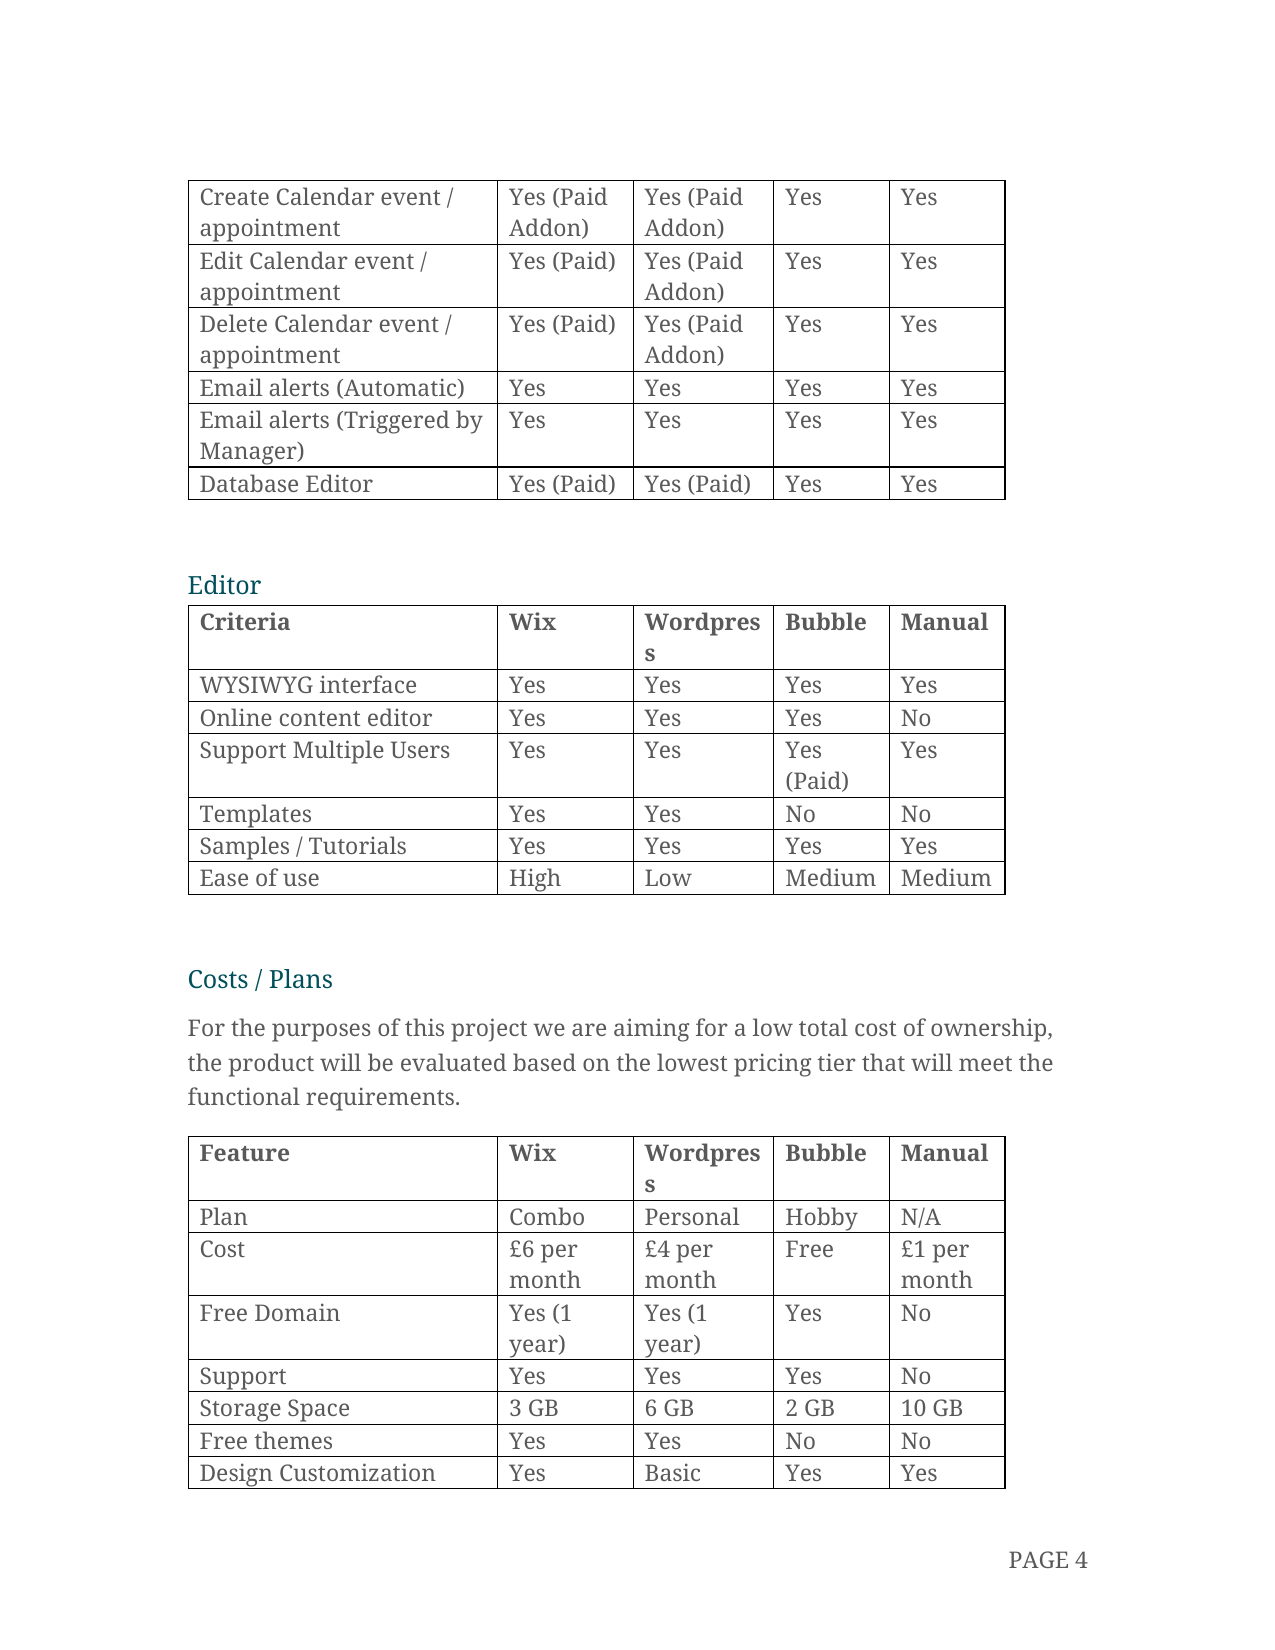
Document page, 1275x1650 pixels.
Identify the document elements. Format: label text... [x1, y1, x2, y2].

table_cell Yes [774, 308, 889, 371]
table_cell Free Domain [189, 1296, 497, 1359]
table_header Wix [498, 606, 633, 668]
table_cell Yes [890, 372, 1004, 403]
table_cell 2 GB [774, 1392, 889, 1423]
table_cell Email alerts (Triggered by Manager) [189, 404, 497, 466]
table_cell Yes [634, 702, 773, 733]
table_cell £4 per month [634, 1233, 773, 1295]
table_cell Templates [189, 798, 497, 829]
table_cell Email alerts (Automatic) [189, 372, 497, 403]
table_cell Edit Calendar event / appointment [189, 245, 497, 307]
table_cell Database Editor [189, 468, 497, 499]
table_cell Yes (1 year) [634, 1296, 773, 1359]
table_cell WYSIWYG interface [189, 670, 497, 701]
table_cell Design Customization [189, 1457, 497, 1488]
table_cell Yes [634, 798, 773, 829]
table_cell Yes [498, 670, 633, 701]
table_header Wix [498, 1137, 633, 1199]
table_header Criteria [189, 606, 497, 668]
table_cell No [890, 1360, 1004, 1391]
table_cell Yes [634, 670, 773, 701]
table_cell Yes [634, 1360, 773, 1391]
table_cell Yes [774, 181, 889, 243]
table_header Manual [890, 606, 1004, 668]
table_header Bubble [774, 606, 889, 668]
table_cell Yes [634, 1425, 773, 1456]
table_cell Online content editor [189, 702, 497, 733]
table_cell No [890, 1425, 1004, 1456]
table_cell £1 per month [890, 1233, 1004, 1295]
table_cell Support [189, 1360, 497, 1391]
table_cell Yes (Paid Addon) [634, 308, 773, 371]
table_cell Ease of use [189, 862, 497, 893]
table_cell Yes [498, 404, 633, 466]
table_cell Yes [634, 734, 773, 797]
table_cell Medium [890, 862, 1004, 893]
table_cell Yes [774, 468, 889, 499]
table_cell Plan [189, 1201, 497, 1232]
table_cell Yes [774, 670, 889, 701]
table_cell Yes (Paid Addon) [634, 181, 773, 243]
table_cell Medium [774, 862, 889, 893]
table_cell Low [634, 862, 773, 893]
table_cell Yes (Paid) [498, 468, 633, 499]
table_cell Yes [890, 308, 1004, 371]
table_cell Yes [634, 830, 773, 861]
table_cell Yes [774, 1296, 889, 1359]
table_cell No [890, 1296, 1004, 1359]
table_cell Yes (1 year) [498, 1296, 633, 1359]
table_cell Yes [890, 468, 1004, 499]
table_cell Delete Calendar event / appointment [189, 308, 497, 371]
table_header Manual [890, 1137, 1004, 1199]
table_cell Yes (Paid) [774, 734, 889, 797]
table_cell Yes [774, 372, 889, 403]
table_cell 6 GB [634, 1392, 773, 1423]
table_cell £6 per month [498, 1233, 633, 1295]
table_cell Yes [498, 798, 633, 829]
table_cell Yes [890, 245, 1004, 307]
table_cell No [774, 1425, 889, 1456]
table_cell Personal [634, 1201, 773, 1232]
table_cell Yes [498, 1425, 633, 1456]
table_cell Free themes [189, 1425, 497, 1456]
table_cell Yes [774, 245, 889, 307]
table_cell Yes (Paid Addon) [634, 245, 773, 307]
table_cell Yes [634, 372, 773, 403]
table_cell Storage Space [189, 1392, 497, 1423]
table_cell Yes [890, 404, 1004, 466]
subtitle Editor [187, 567, 1087, 602]
table_cell Yes [774, 702, 889, 733]
table_cell Yes [890, 181, 1004, 243]
table_cell 3 GB [498, 1392, 633, 1423]
table_cell High [498, 862, 633, 893]
table_cell Yes (Paid) [498, 245, 633, 307]
table_cell Yes [498, 734, 633, 797]
table_cell Yes [498, 1457, 633, 1488]
table_cell 10 GB [890, 1392, 1004, 1423]
table_header Feature [189, 1137, 497, 1199]
table_cell Yes [774, 1457, 889, 1488]
table_cell Yes [498, 1360, 633, 1391]
table_cell Yes [890, 734, 1004, 797]
table_cell Samples / Tutorials [189, 830, 497, 861]
subtitle Costs / Plans [187, 962, 1087, 996]
table_cell Yes [774, 1360, 889, 1391]
table_cell Free [774, 1233, 889, 1295]
table_cell Yes [498, 702, 633, 733]
table_cell Create Calendar event / appointment [189, 181, 497, 243]
table_cell Combo [498, 1201, 633, 1232]
table_cell Cost [189, 1233, 497, 1295]
text For the purposes of this project we are aiming for a low total cost of ownership, the product will be evaluated based on the lowest pricing tier that will meet the functional requirements. [187, 1012, 1087, 1112]
table_cell No [890, 702, 1004, 733]
table_cell Yes [890, 670, 1004, 701]
table_cell Yes [774, 830, 889, 861]
table_cell Basic [634, 1457, 773, 1488]
table_cell No [890, 798, 1004, 829]
table_cell Yes [498, 830, 633, 861]
table_cell Yes [774, 404, 889, 466]
table_cell N/A [890, 1201, 1004, 1232]
table_cell Yes (Paid) [498, 308, 633, 371]
table_cell Yes [634, 404, 773, 466]
table_cell Yes (Paid) [634, 468, 773, 499]
table_cell Yes (Paid Addon) [498, 181, 633, 243]
table_header Bubble [774, 1137, 889, 1199]
table_cell Support Multiple Users [189, 734, 497, 797]
table_cell No [774, 798, 889, 829]
table_cell Hobby [774, 1201, 889, 1232]
table_cell Yes [890, 830, 1004, 861]
table_cell Yes [498, 372, 633, 403]
table_header Wordpress [634, 1137, 773, 1199]
table_header Wordpress [634, 606, 773, 668]
table_cell Yes [890, 1457, 1004, 1488]
